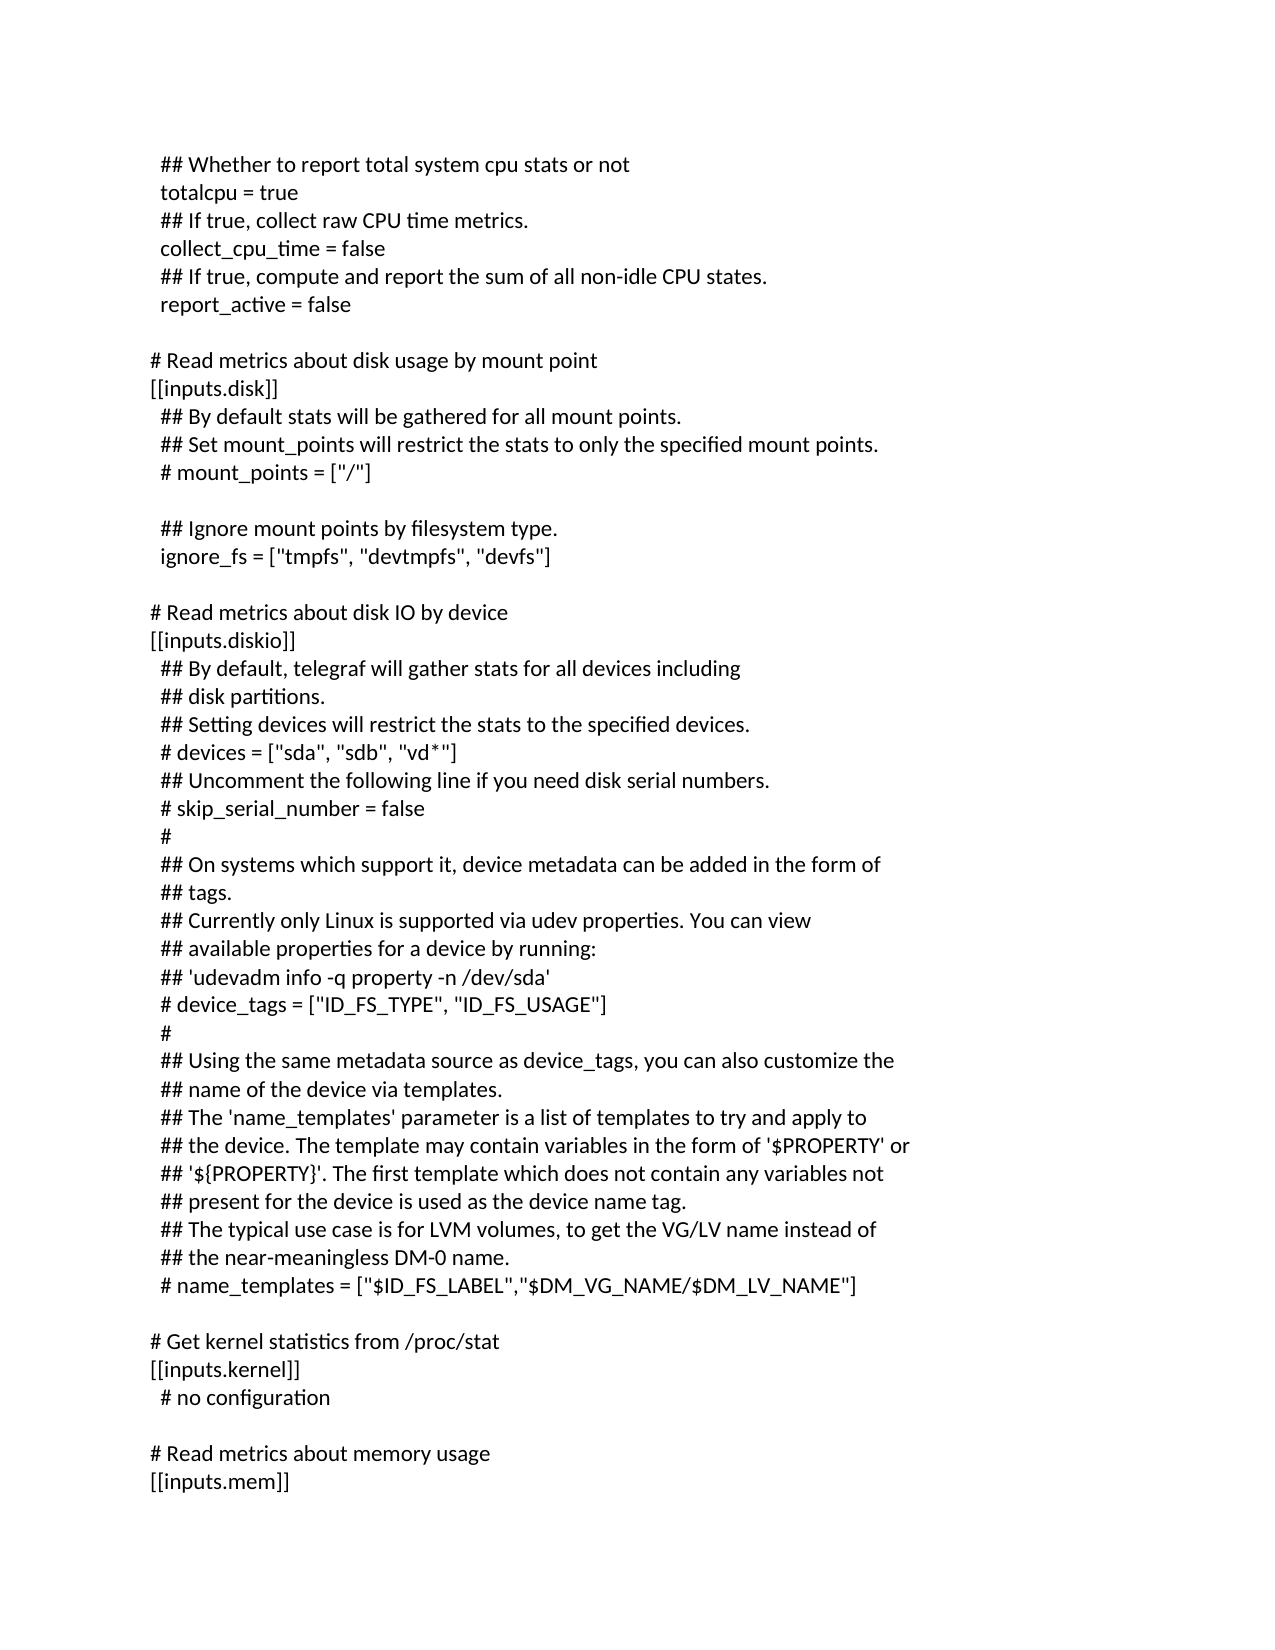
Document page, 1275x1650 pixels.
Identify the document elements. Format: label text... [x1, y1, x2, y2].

text ## If true, compute and report the sum of all non-idle CPU states. [150, 262, 1125, 290]
text # device_tags = ["ID_FS_TYPE", "ID_FS_USAGE"] [150, 991, 1125, 1019]
text # skip_serial_number = false [150, 794, 1125, 822]
text ## By default, telegraf will gather stats for all devices including [150, 654, 1125, 682]
text # mount_points = ["/"] [150, 458, 1125, 486]
text # Read metrics about memory usage [150, 1439, 1125, 1467]
text # Get kernel statistics from /proc/stat [150, 1327, 1125, 1355]
text ## Setting devices will restrict the stats to the specified devices. [150, 710, 1125, 738]
text ## '${PROPERTY}'. The first template which does not contain any variables not [150, 1159, 1125, 1187]
text ## Ignore mount points by filesystem type. [150, 514, 1125, 542]
text ## If true, collect raw CPU time metrics. [150, 206, 1125, 234]
text ## On systems which support it, device metadata can be added in the form of [150, 851, 1125, 878]
text [[inputs.disk]] [150, 374, 1125, 402]
text # devices = ["sda", "sdb", "vd*"] [150, 738, 1125, 766]
text # name_templates = ["$ID_FS_LABEL","$DM_VG_NAME/$DM_LV_NAME"] [150, 1271, 1125, 1299]
text totalcpu = true [150, 178, 1125, 206]
text ## the device. The template may contain variables in the form of '$PROPERTY' or [150, 1131, 1125, 1159]
text ## the near-meaningless DM-0 name. [150, 1243, 1125, 1271]
text # Read metrics about disk usage by mount point [150, 346, 1125, 374]
text [[inputs.diskio]] [150, 626, 1125, 654]
text ## 'udevadm info -q property -n /dev/sda' [150, 963, 1125, 991]
text # Read metrics about disk IO by device [150, 598, 1125, 626]
text ## tags. [150, 878, 1125, 907]
text ## present for the device is used as the device name tag. [150, 1187, 1125, 1215]
text report_active = false [150, 290, 1125, 318]
text [[inputs.mem]] [150, 1467, 1125, 1495]
text ## By default stats will be gathered for all mount points. [150, 402, 1125, 430]
text ## available properties for a device by running: [150, 934, 1125, 963]
text ## Whether to report total system cpu stats or not [150, 150, 1125, 178]
text ## Currently only Linux is supported via udev properties. You can view [150, 907, 1125, 934]
text # no configuration [150, 1383, 1125, 1411]
text # [150, 822, 1125, 851]
text ignore_fs = ["tmpfs", "devtmpfs", "devfs"] [150, 542, 1125, 570]
text ## Uncomment the following line if you need disk serial numbers. [150, 766, 1125, 794]
text ## Set mount_points will restrict the stats to only the specified mount points. [150, 430, 1125, 458]
text collect_cpu_time = false [150, 234, 1125, 262]
text ## name of the device via templates. [150, 1075, 1125, 1103]
text ## The 'name_templates' parameter is a list of templates to try and apply to [150, 1103, 1125, 1131]
text ## Using the same metadata source as device_tags, you can also customize the [150, 1047, 1125, 1075]
text ## disk partitions. [150, 682, 1125, 710]
text [[inputs.kernel]] [150, 1355, 1125, 1383]
text # [150, 1019, 1125, 1047]
text ## The typical use case is for LVM volumes, to get the VG/LV name instead of [150, 1215, 1125, 1243]
